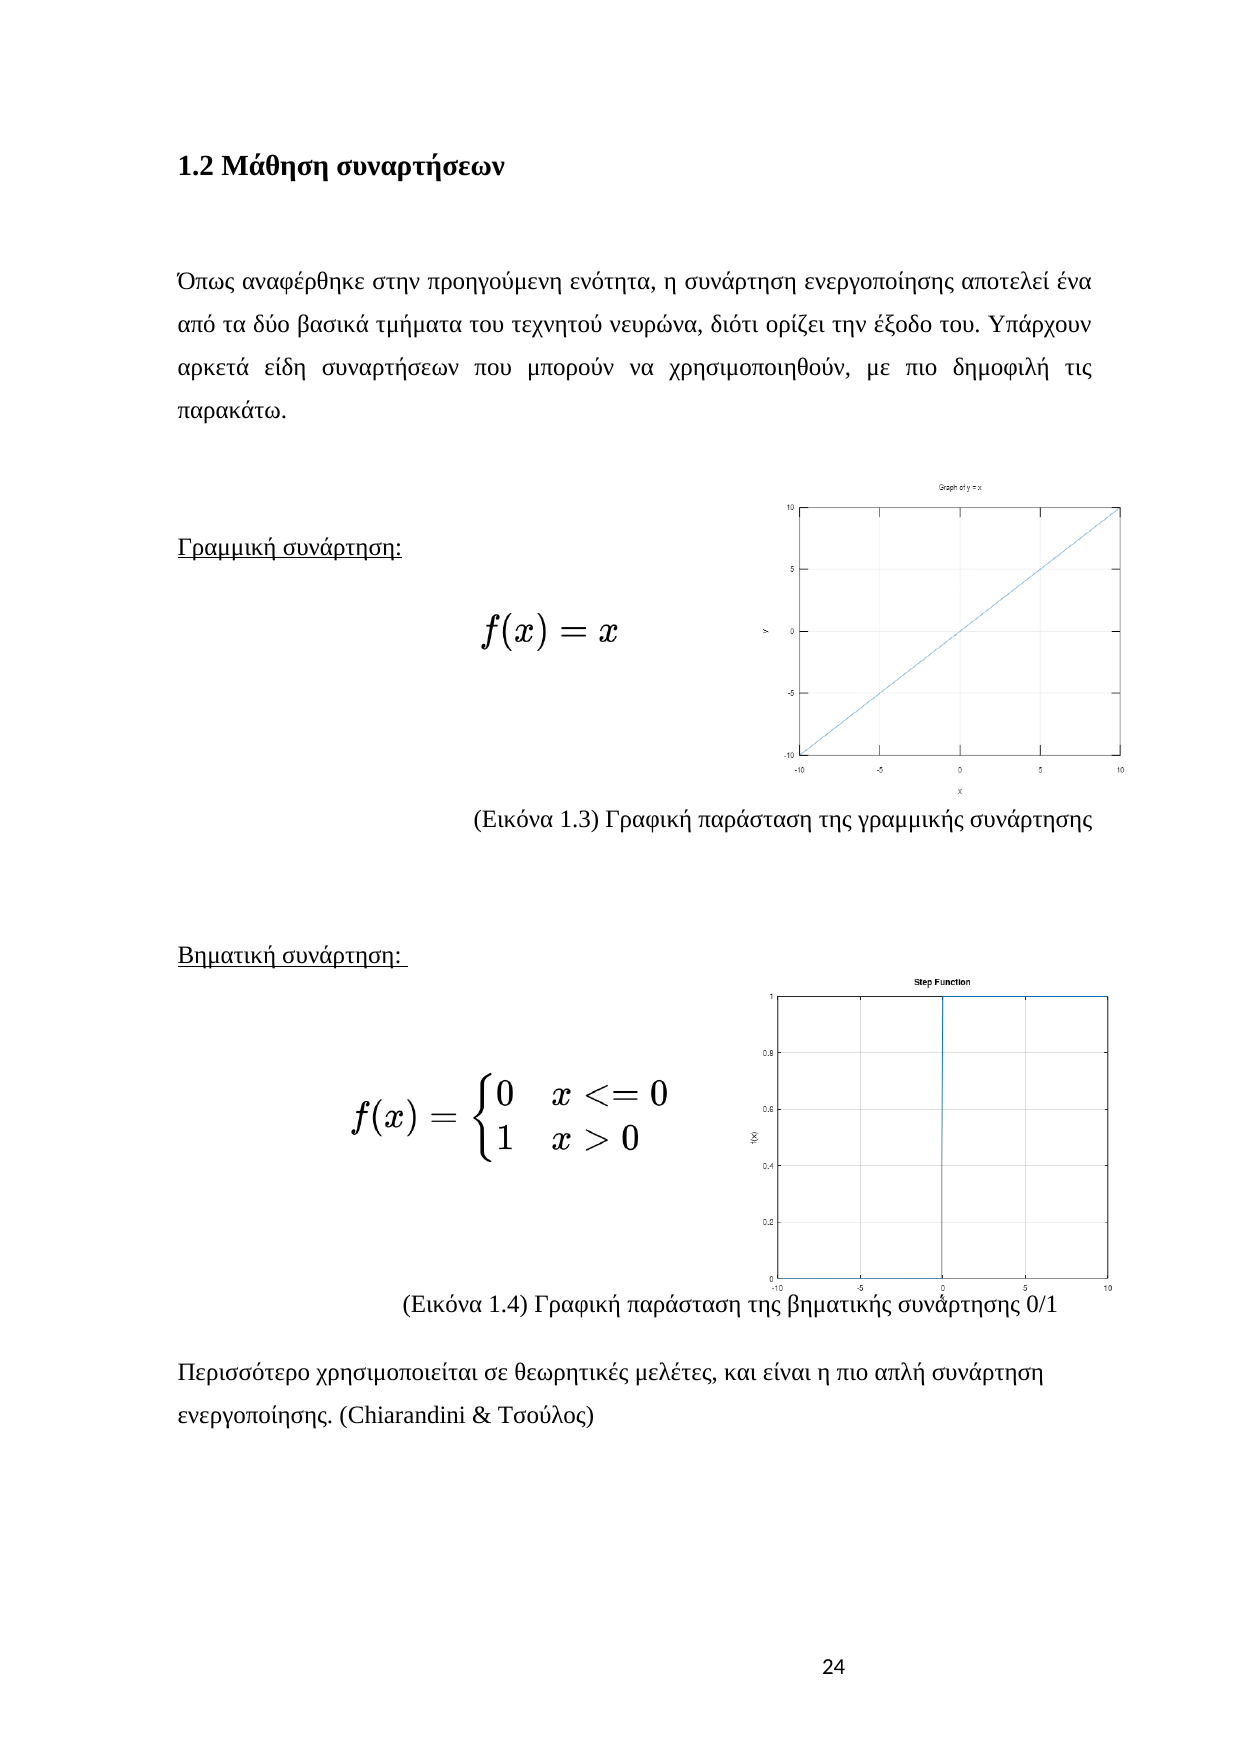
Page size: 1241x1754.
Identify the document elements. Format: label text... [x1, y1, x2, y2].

subtitle 1.2 Μάθηση συναρτήσεων [177, 148, 1093, 181]
picture [349, 1073, 668, 1162]
text (Εικόνα 1.3) Γραφική παράσταση της γραμμικής συνάρτησης [177, 804, 1092, 833]
text Όπως αναφέρθηκε στην προηγούμενη ενότητα, η συνάρτηση ενεργοποίησης αποτελεί ένα από τα δύο βασικά τμήματα του τεχνητού νευρώνα, διότι ορίζει την έξοδο του. Υπάρχουν αρκετά είδη συναρτήσεων που μπορούν να χρησιμοποιηθούν, με πιο δημοφιλή τις παρακάτω. [177, 266, 1092, 424]
text Γραμμική συνάρτηση: [177, 532, 1092, 561]
text Περισσότερο χρησιμοποιείται σε θεωρητικές μελέτες, και είναι η πιο απλή συνάρτηση ενεργοποίησης. (Chiarandini & Τσούλος) [177, 1357, 1092, 1429]
text (Εικόνα 1.4) Γραφική παράσταση της βηματικής συνάρτησης 0/1 [327, 1289, 1092, 1318]
picture [479, 613, 619, 651]
text Βηματική συνάρτηση: [177, 941, 1092, 969]
picture [722, 970, 1148, 1316]
picture [756, 465, 1137, 801]
